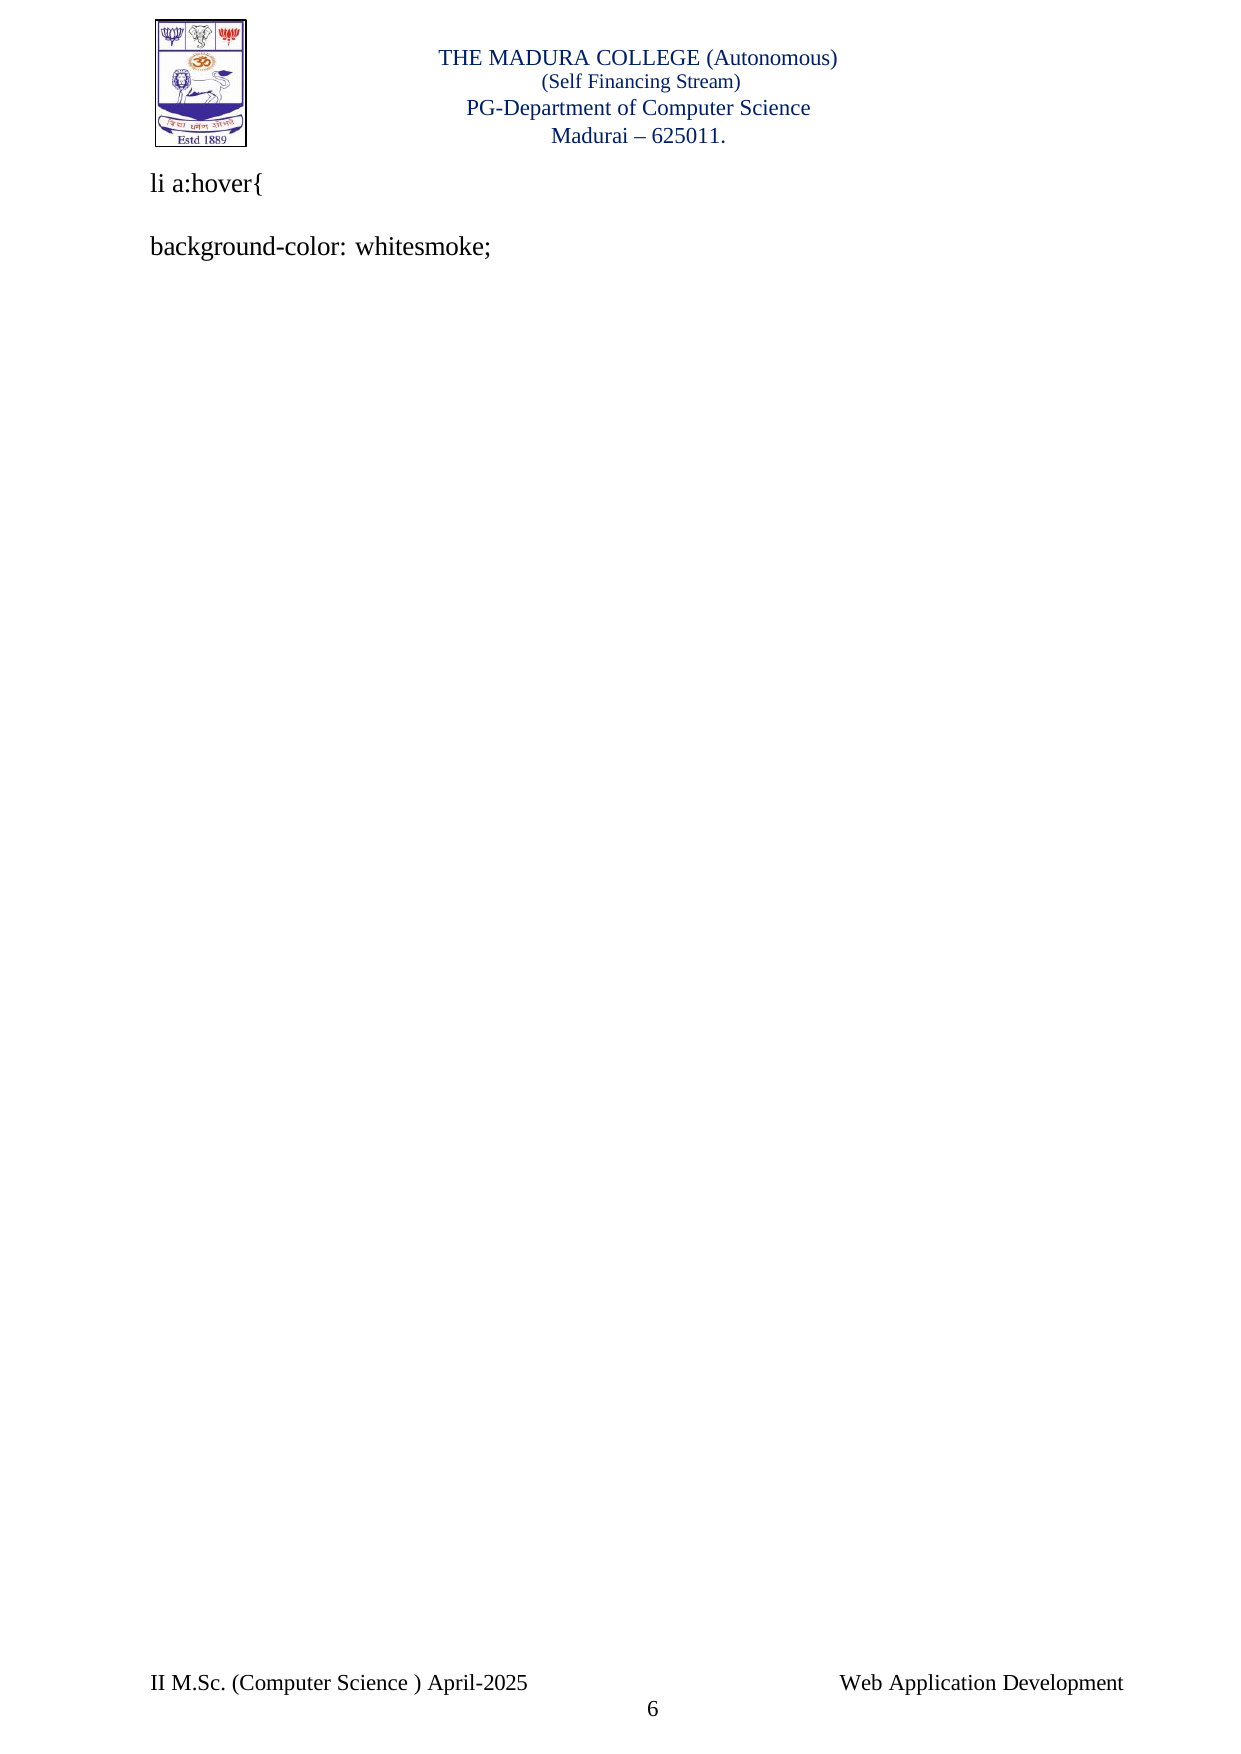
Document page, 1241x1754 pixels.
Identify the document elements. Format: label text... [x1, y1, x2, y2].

text li a:hover{ [150, 167, 1181, 198]
picture [156, 21, 245, 146]
text background-color: whitesmoke; [150, 230, 1181, 261]
